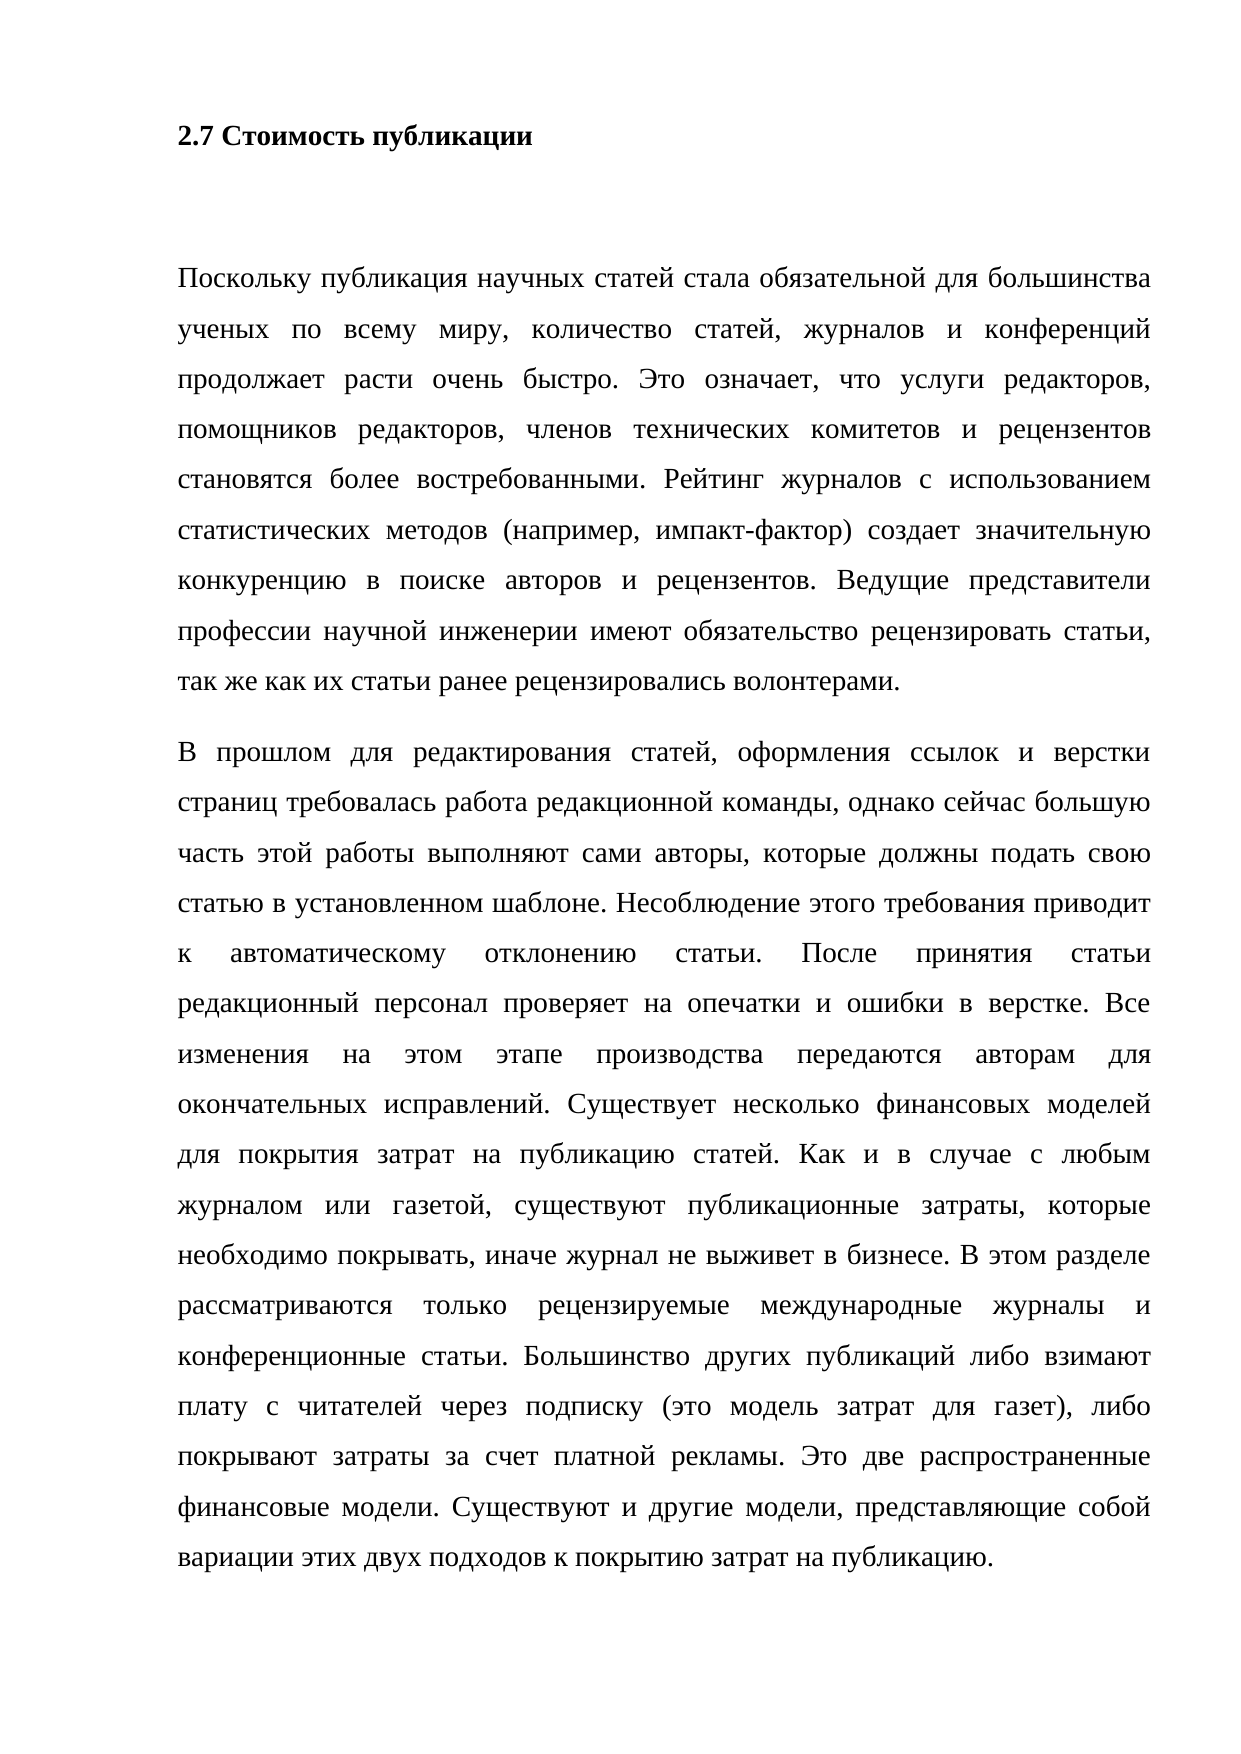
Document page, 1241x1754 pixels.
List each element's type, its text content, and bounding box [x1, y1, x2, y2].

text В прошлом для редактирования статей, оформления ссылок и верстки страниц требовалась работа редакционной команды, однако сейчас большую часть этой работы выполняют сами авторы, которые должны подать свою статью в установленном шаблоне. Несоблюдение этого требования приводит к автоматическому отклонению статьи. После принятия статьи редакционный персонал проверяет на опечатки и ошибки в верстке. Все изменения на этом этапе производства передаются авторам для окончательных исправлений. Существует несколько финансовых моделей для покрытия затрат на публикацию статей. Как и в случае с любым журналом или газетой, существуют публикационные затраты, которые необходимо покрывать, иначе журнал не выживет в бизнесе. В этом разделе рассматриваются только рецензируемые международные журналы и конференционные статьи. Большинство других публикаций либо взимают плату с читателей через подписку (это модель затрат для газет), либо покрывают затраты за счет платной рекламы. Это две распространенные финансовые модели. Существуют и другие модели, представляющие собой вариации этих двух подходов к покрытию затрат на публикацию. [177, 734, 1152, 1573]
text 2.7 Стоимость публикации [177, 118, 1152, 152]
text Поскольку публикация научных статей стала обязательной для большинства ученых по всему миру, количество статей, журналов и конференций продолжает расти очень быстро. Это означает, что услуги редакторов, помощников редакторов, членов технических комитетов и рецензентов становятся более востребованными. Рейтинг журналов с использованием статистических методов (например, импакт-фактор) создает значительную конкуренцию в поиске авторов и рецензентов. Ведущие представители профессии научной инженерии имеют обязательство рецензировать статьи, так же как их статьи ранее рецензировались волонтерами. [177, 260, 1152, 696]
